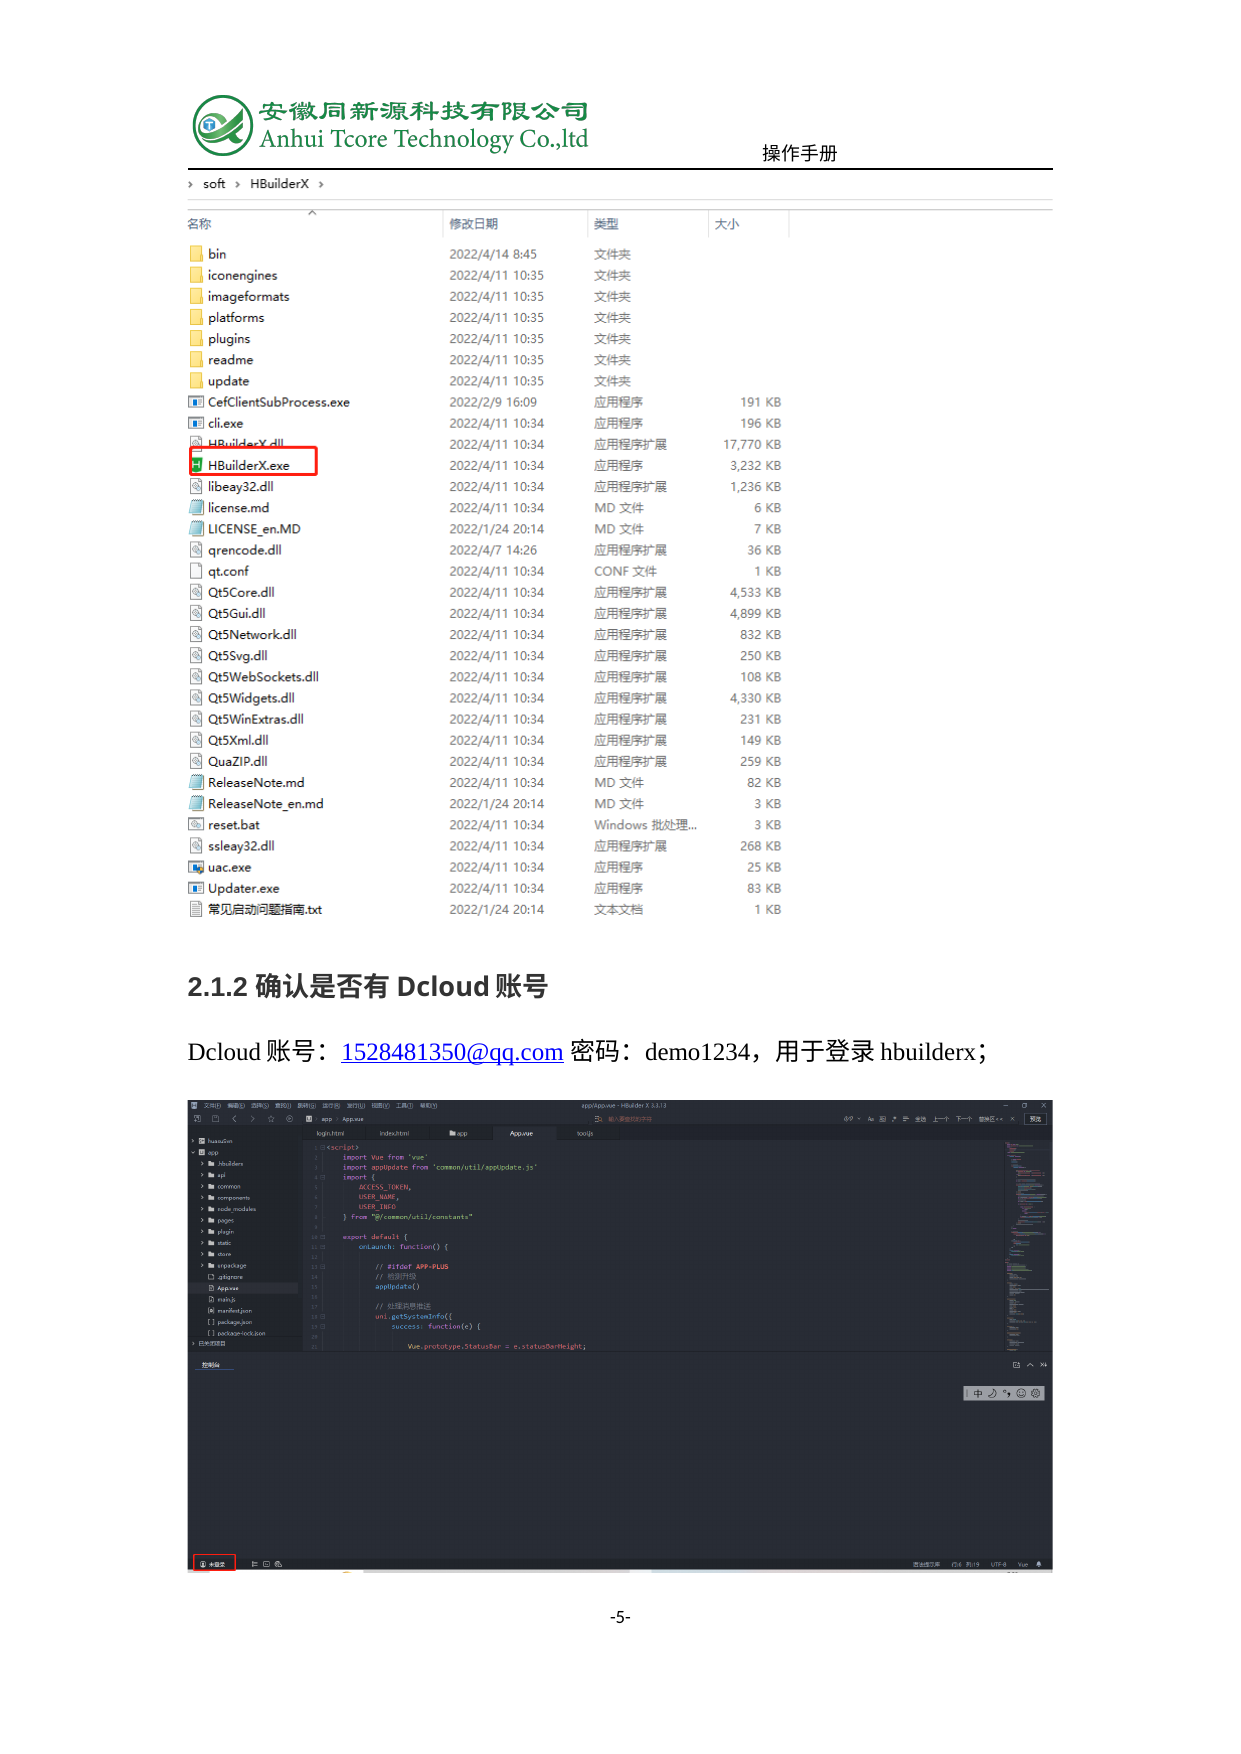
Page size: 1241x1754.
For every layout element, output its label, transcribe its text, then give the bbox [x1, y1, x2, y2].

text Dcloud账号：1528481350@qq.com 密码：demo1234，用于登录hbuilderx； [187, 1017, 1053, 1082]
text 2.1.2 确认是否有Dcloud账号 [187, 952, 1053, 1017]
picture [187, 171, 1053, 934]
picture [187, 1100, 1053, 1573]
picture [187, 88, 594, 161]
